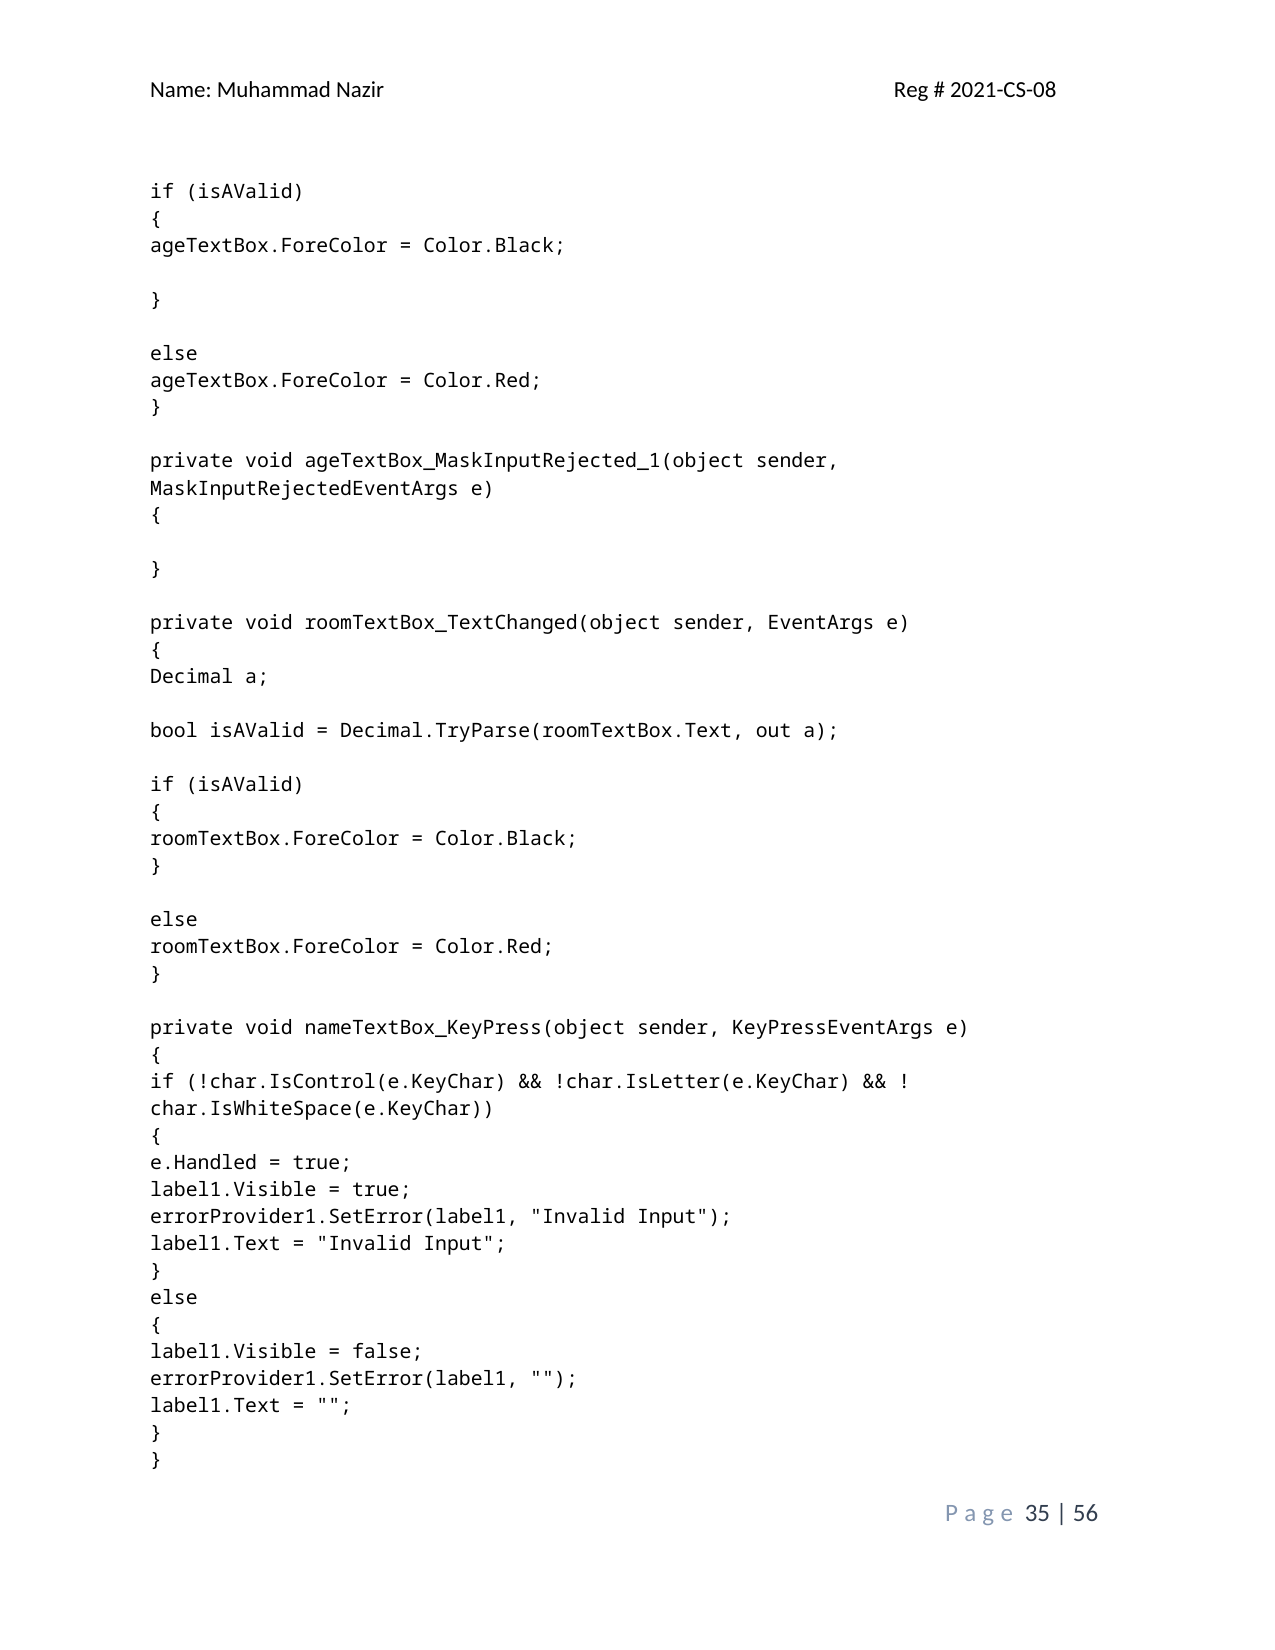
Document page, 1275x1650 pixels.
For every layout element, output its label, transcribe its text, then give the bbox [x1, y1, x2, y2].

text } [150, 1256, 1125, 1283]
text ageTextBox.ForeColor = Color.Black; [150, 231, 1125, 258]
text if (!char.IsControl(e.KeyChar) && !char.IsLetter(e.KeyChar) && !char.IsWhiteSpace(e.KeyChar)) [150, 1067, 1125, 1121]
text } [150, 1418, 1125, 1445]
text errorProvider1.SetError(label1, "Invalid Input"); [150, 1202, 1125, 1229]
text roomTextBox.ForeColor = Color.Red; [150, 932, 1125, 959]
text } [150, 285, 1125, 312]
text errorProvider1.SetError(label1, ""); [150, 1364, 1125, 1391]
text else [150, 339, 1125, 366]
text { [150, 1310, 1125, 1337]
text { [150, 1040, 1125, 1067]
text { [150, 797, 1125, 824]
text { [150, 636, 1125, 663]
text { [150, 204, 1125, 231]
text } [150, 1445, 1125, 1472]
text { [150, 1121, 1125, 1148]
text label1.Text = "Invalid Input"; [150, 1229, 1125, 1256]
text private void roomTextBox_TextChanged(object sender, EventArgs e) [150, 609, 1125, 636]
text } [150, 555, 1125, 582]
text label1.Visible = true; [150, 1175, 1125, 1202]
text label1.Text = ""; [150, 1391, 1125, 1418]
text else [150, 1283, 1125, 1310]
text else [150, 905, 1125, 932]
text { [150, 501, 1125, 528]
text if (isAValid) [150, 771, 1125, 797]
text } [150, 959, 1125, 986]
text ageTextBox.ForeColor = Color.Red; [150, 366, 1125, 393]
text private void nameTextBox_KeyPress(object sender, KeyPressEventArgs e) [150, 1013, 1125, 1040]
text if (isAValid) [150, 177, 1125, 204]
text roomTextBox.ForeColor = Color.Black; [150, 824, 1125, 851]
text bool isAValid = Decimal.TryParse(roomTextBox.Text, out a); [150, 717, 1125, 743]
text private void ageTextBox_MaskInputRejected_1(object sender, MaskInputRejectedEventArgs e) [150, 447, 1125, 501]
text label1.Visible = false; [150, 1337, 1125, 1364]
text Decimal a; [150, 663, 1125, 689]
text } [150, 851, 1125, 878]
text } [150, 393, 1125, 420]
text e.Handled = true; [150, 1148, 1125, 1175]
